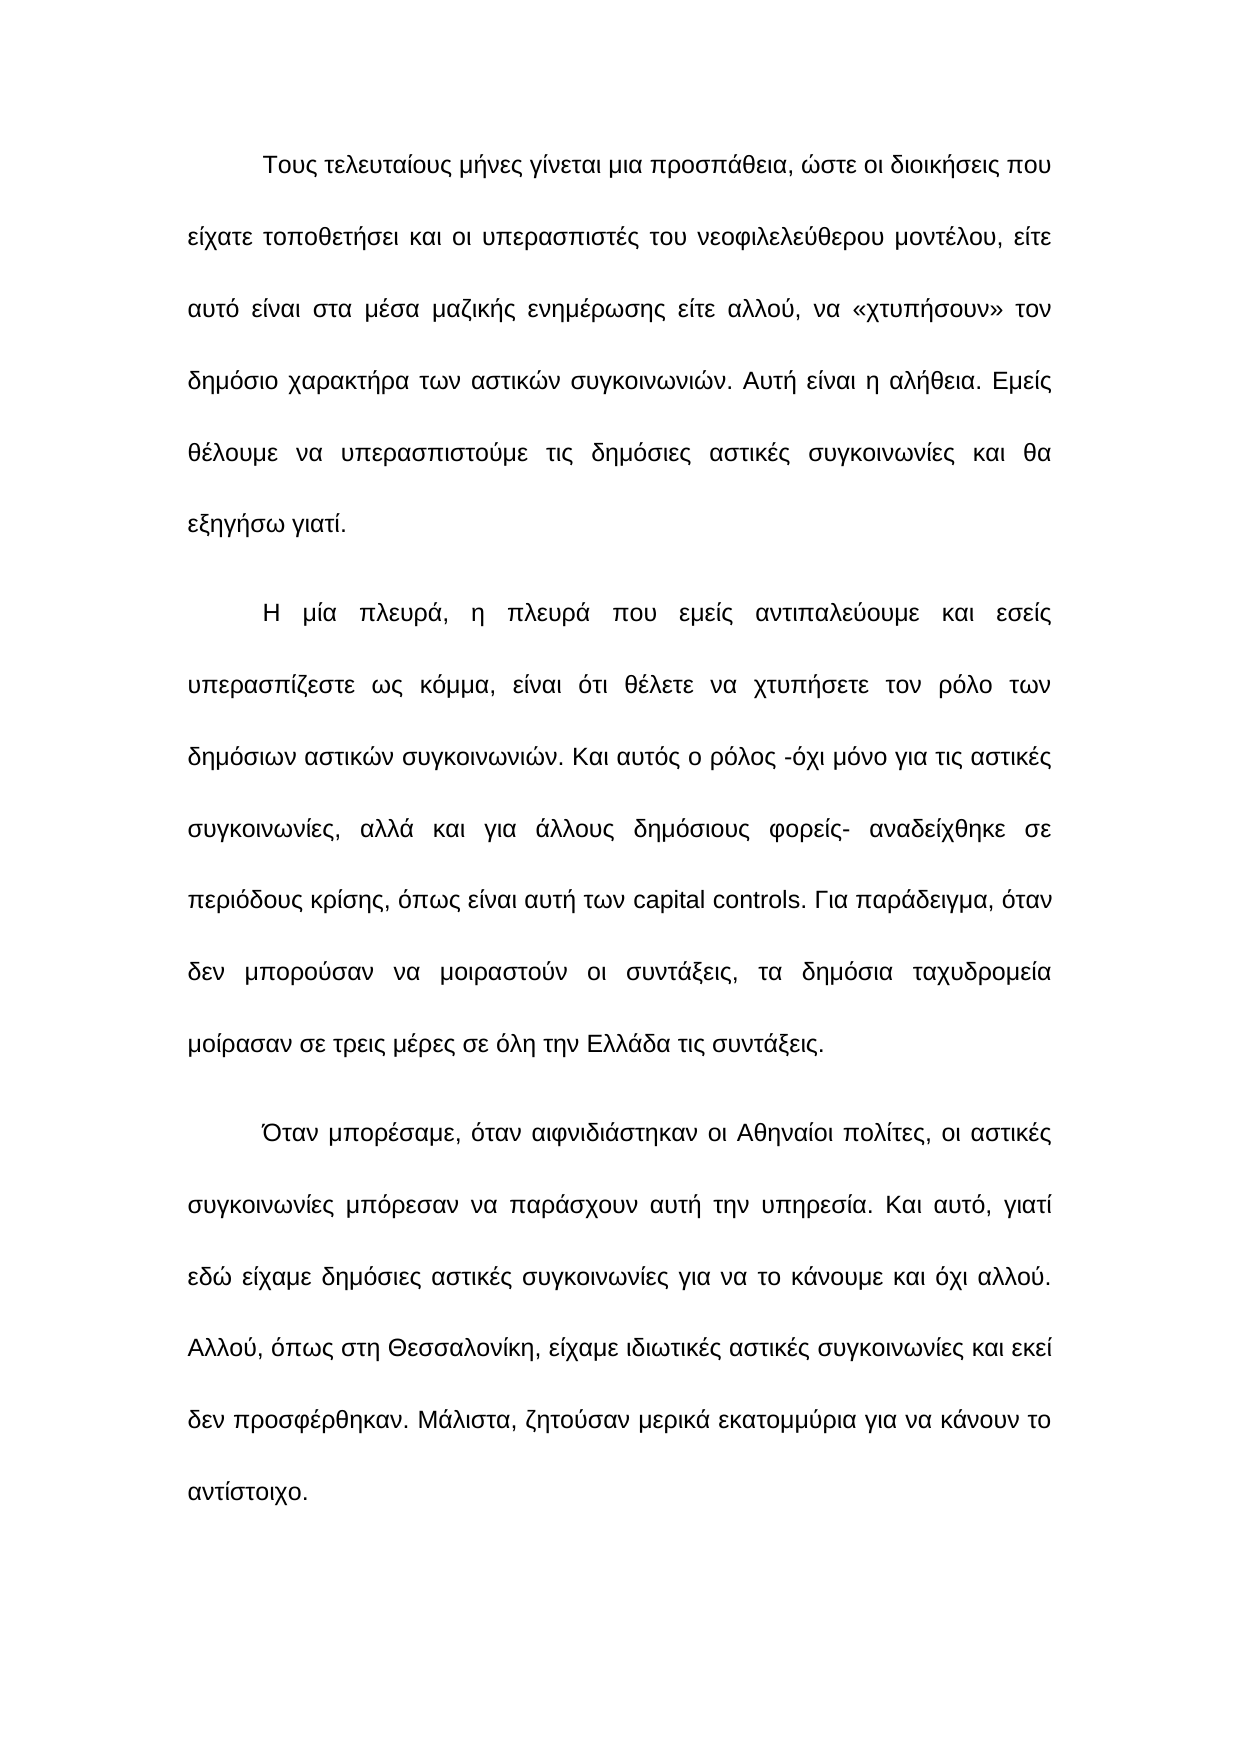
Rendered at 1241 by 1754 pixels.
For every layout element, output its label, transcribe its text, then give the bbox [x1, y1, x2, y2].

text Η μία πλευρά, η πλευρά που εμείς αντιπαλεύουμε και εσείς υπερασπίζεστε ως κόμμα, είναι ότι θέλετε να χτυπήσετε τον ρόλο των δημόσιων αστικών συγκοινωνιών. Και αυτός ο ρόλος -όχι μόνο για τις αστικές συγκοινωνίες, αλλά και για άλλους δημόσιους φορείς- αναδείχθηκε σε περιόδους κρίσης, όπως είναι αυτή των capital controls. Για παράδειγμα, όταν δεν μπορούσαν να μοιραστούν οι συντάξεις, τα δημόσια ταχυδρομεία μοίρασαν σε τρεις μέρες σε όλη την Ελλάδα τις συντάξεις. [187, 598, 1053, 1058]
text Τους τελευταίους μήνες γίνεται μια προσπάθεια, ώστε οι διοικήσεις που είχατε τοποθετήσει και οι υπερασπιστές του νεοφιλελεύθερου μοντέλου, είτε αυτό είναι στα μέσα μαζικής ενημέρωσης είτε αλλού, να «χτυπήσουν» τον δημόσιο χαρακτήρα των αστικών συγκοινωνιών. Αυτή είναι η αλήθεια. Εμείς θέλουμε να υπερασπιστούμε τις δημόσιες αστικές συγκοινωνίες και θα εξηγήσω γιατί. [187, 150, 1053, 538]
text Όταν μπορέσαμε, όταν αιφνιδιάστηκαν οι Αθηναίοι πολίτες, οι αστικές συγκοινωνίες μπόρεσαν να παράσχουν αυτή την υπηρεσία. Και αυτό, γιατί εδώ είχαμε δημόσιες αστικές συγκοινωνίες για να το κάνουμε και όχι αλλού. Αλλού, όπως στη Θεσσαλονίκη, είχαμε ιδιωτικές αστικές συγκοινωνίες και εκεί δεν προσφέρθηκαν. Μάλιστα, ζητούσαν μερικά εκατομμύρια για να κάνουν το αντίστοιχο. [187, 1118, 1053, 1506]
